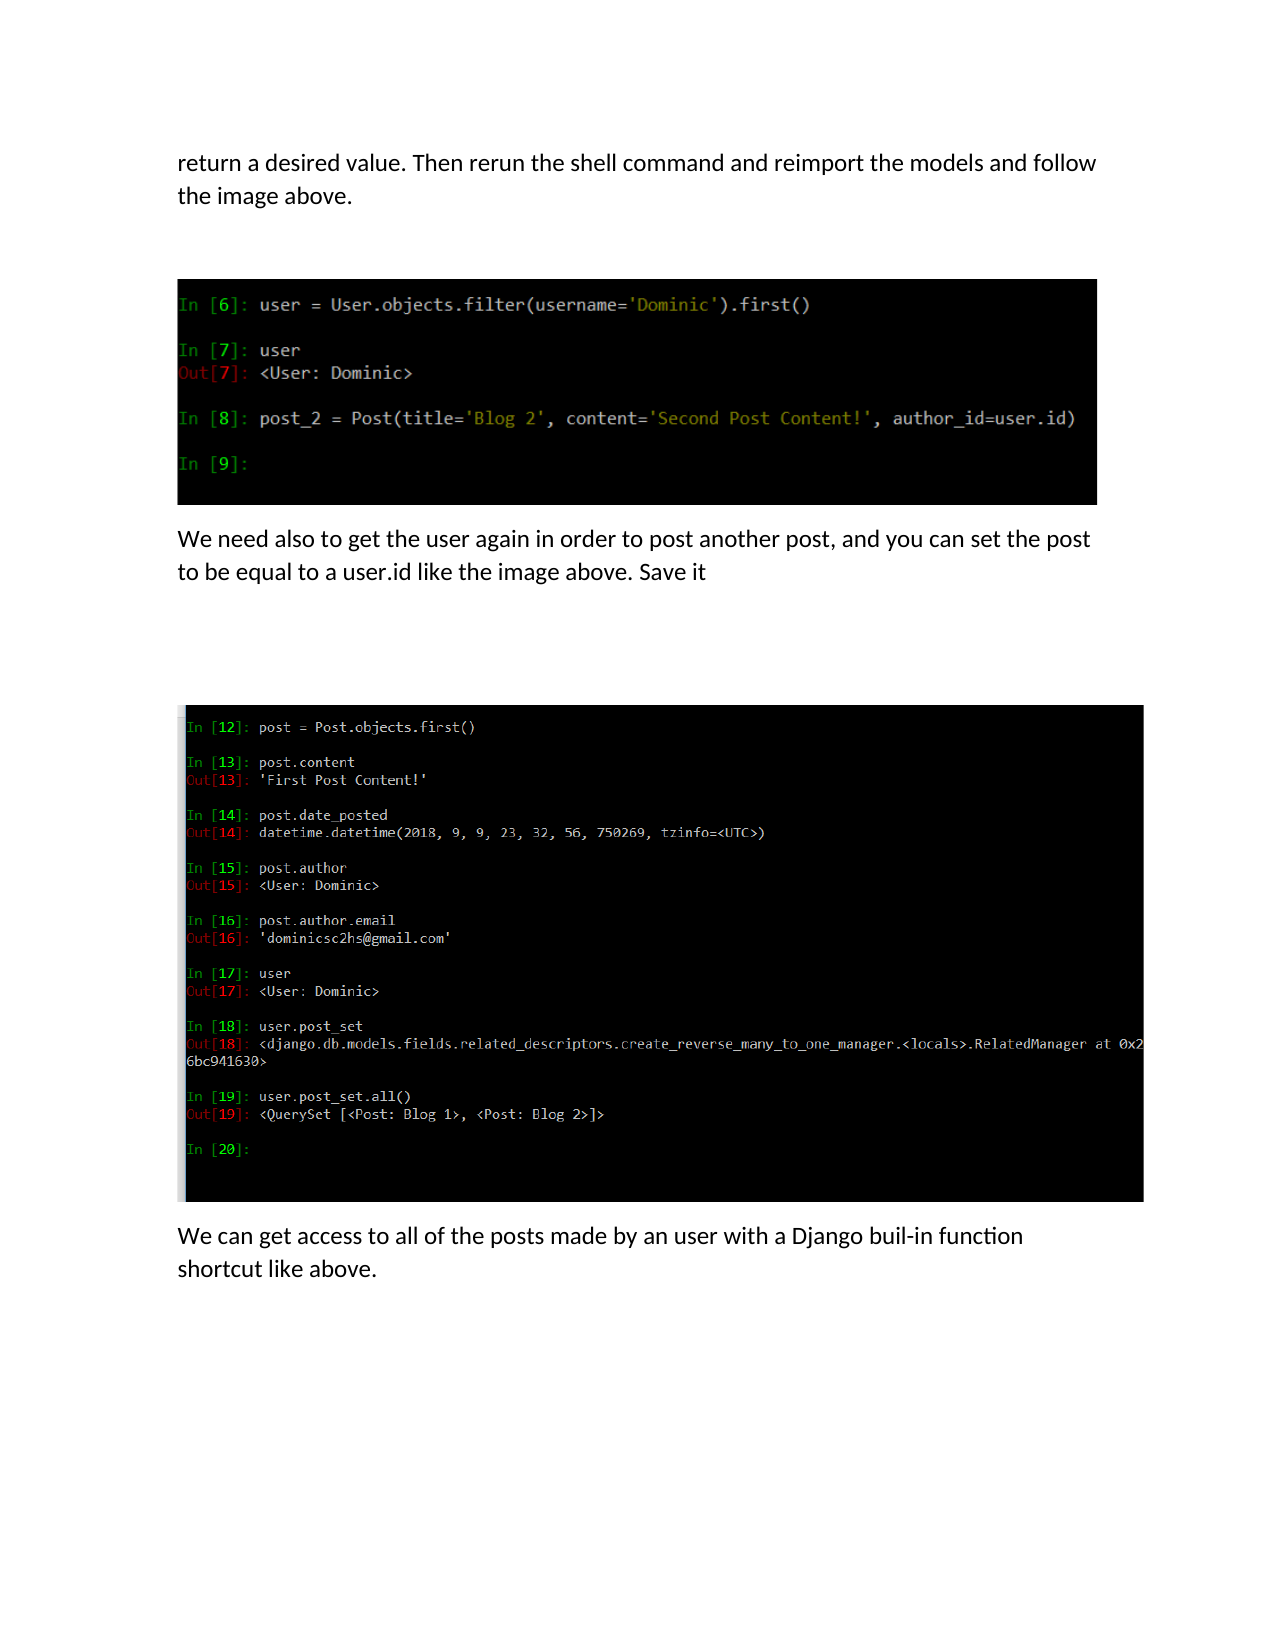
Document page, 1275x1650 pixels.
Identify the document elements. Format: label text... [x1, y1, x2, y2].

picture [177, 705, 1144, 1202]
picture [177, 279, 1098, 505]
text We need also to get the user again in order to post another post, and you can set the post to be equal to a user.id like the image above. Save it [177, 523, 1098, 587]
text We can get access to all of the posts made by an user with a Django buil-in function shortcut like above. [177, 1220, 1098, 1284]
